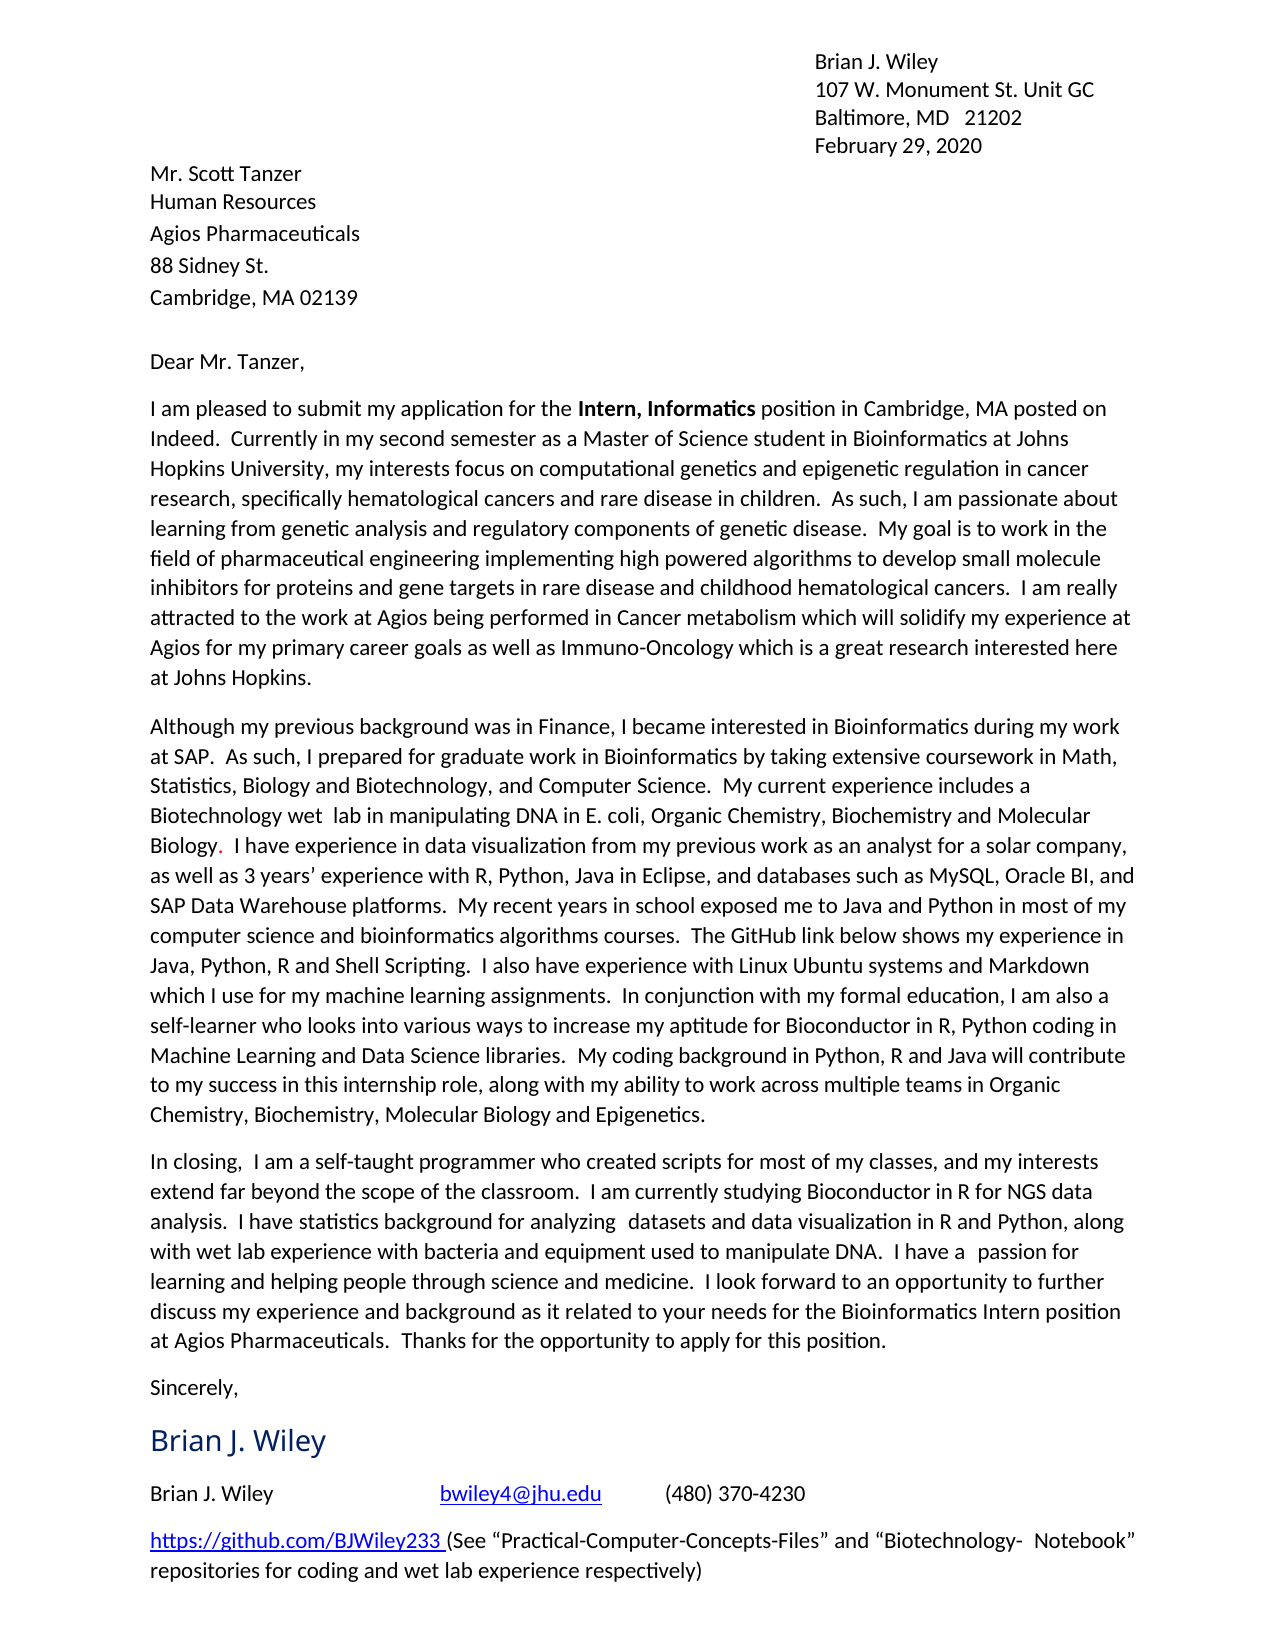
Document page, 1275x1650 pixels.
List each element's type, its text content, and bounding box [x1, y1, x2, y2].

text Sincerely, [150, 1373, 1143, 1401]
text 107 W. Monument St. Unit GC [150, 75, 1143, 103]
text February 29, 2020 [150, 131, 1143, 159]
text Mr. Scott Tanzer [139, 159, 1143, 187]
text Brian J. Wiley [139, 47, 1143, 75]
text Cambridge, MA 02139 [150, 283, 1161, 311]
text In closing, I am a self-taught programmer who created scripts for most of my classes, and my interests extend far beyond the scope of the classroom. I am currently studying Bioconductor in R for NGS data analysis. I have statistics background for analyzing datasets and data visualization in R and Python, along with wet lab experience with bacteria and equipment used to manipulate DNA. I have a passion for learning and helping people through science and medicine. I look forward to an opportunity to further discuss my experience and background as it related to your needs for the Bioinformatics Intern position at Agios Pharmaceuticals. Thanks for the opportunity to apply for this position. [150, 1147, 1143, 1355]
text Agios Pharmaceuticals [150, 219, 1143, 247]
text Dear Mr. Tanzer, [150, 347, 1143, 375]
text Human Resources [150, 187, 1143, 215]
text 88 Sidney St. [150, 251, 1143, 279]
text https://github.com/BJWiley233 (See “Practical-Computer-Concepts-Files” and “Biotechnology- Notebook” repositories for coding and wet lab experience respectively) [150, 1526, 1143, 1584]
text Although my previous background was in Finance, I became interested in Bioinformatics during my work at SAP. As such, I prepared for graduate work in Bioinformatics by taking extensive coursework in Math, Statistics, Biology and Biotechnology, and Computer Science. My current experience includes a Biotechnology wet lab in manipulating DNA in E. coli, Organic Chemistry, Biochemistry and Molecular Biology. I have experience in data visualization from my previous work as an analyst for a solar company, as well as 3 years’ experience with R, Python, Java in Eclipse, and databases such as MySQL, Oracle BI, and SAP Data Warehouse platforms. My recent years in school exposed me to Java and Python in most of my computer science and bioinformatics algorithms courses. The GitHub link below shows my experience in Java, Python, R and Shell Scripting. I also have experience with Linux Ubuntu systems and Markdown which I use for my machine learning assignments. In conjunction with my formal education, I am also a self-learner who looks into various ways to increase my aptitude for Bioconductor in R, Python coding in Machine Learning and Data Science libraries. My coding background in Python, R and Java will contribute to my success in this internship role, along with my ability to work across multiple teams in Organic Chemistry, Biochemistry, Molecular Biology and Epigenetics. [150, 712, 1143, 1128]
text Brian J. Wiley [150, 1420, 1143, 1460]
text Brian J. Wiley bwiley4@jhu.edu (480) 370-4230 [150, 1479, 1143, 1507]
text I am pleased to submit my application for the Intern, Informatics position in Cambridge, MA posted on Indeed. Currently in my second semester as a Master of Science student in Bioinformatics at Johns Hopkins University, my interests focus on computational genetics and epigenetic regulation in cancer research, specifically hematological cancers and rare disease in children. As such, I am passionate about learning from genetic analysis and regulatory components of genetic disease. My goal is to work in the field of pharmaceutical engineering implementing high powered algorithms to develop small molecule inhibitors for proteins and gene targets in rare disease and childhood hematological cancers. I am really attracted to the work at Agios being performed in Cancer metabolism which will solidify my experience at Agios for my primary career goals as well as Immuno-Oncology which is a great research interested here at Johns Hopkins. [150, 394, 1143, 691]
text Baltimore, MD 21202 [150, 103, 1143, 131]
